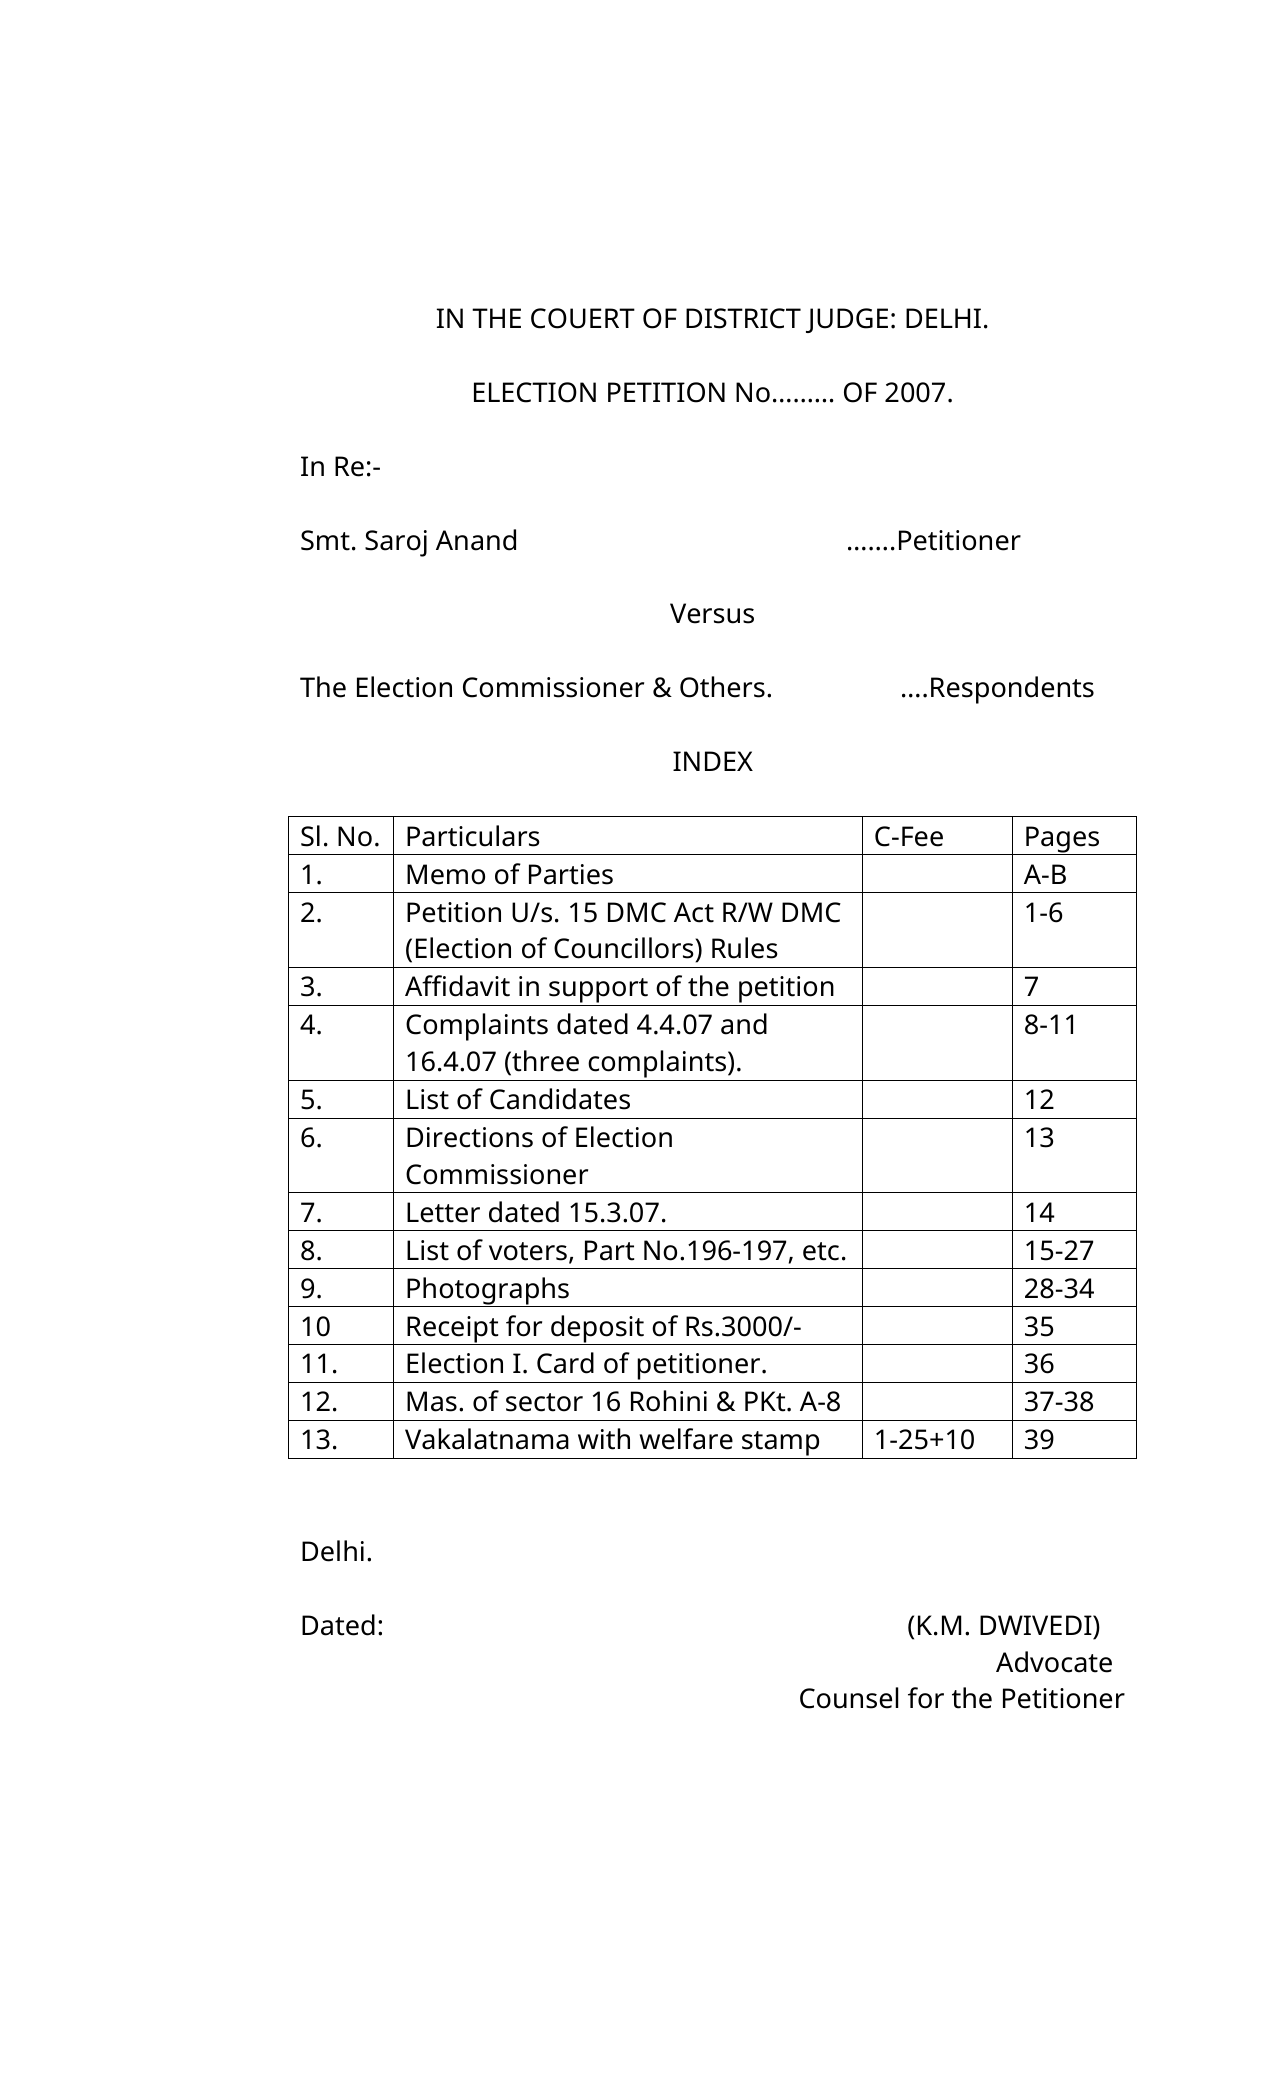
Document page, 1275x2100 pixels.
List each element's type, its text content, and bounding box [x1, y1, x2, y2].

table_cell 12. [289, 1383, 393, 1420]
table_cell 15-27 [1013, 1231, 1136, 1268]
table_cell Petition U/s. 15 DMC Act R/W DMC (Election of Councillors) Rules [394, 893, 862, 967]
text Dated: (K.M. DWIVEDI) [300, 1606, 1125, 1643]
table_cell Photographs [394, 1269, 862, 1306]
table_cell 35 [1013, 1307, 1136, 1344]
text Versus [300, 595, 1125, 632]
table_cell Complaints dated 4.4.07 and 16.4.07 (three complaints). [394, 1006, 862, 1079]
table_cell Memo of Parties [394, 855, 862, 892]
table_cell [863, 1006, 1012, 1079]
table_cell 4. [289, 1006, 393, 1079]
table_cell Directions of Election Commissioner [394, 1119, 862, 1192]
table_cell [863, 1193, 1012, 1230]
table_cell [863, 968, 1012, 1005]
text Delhi. [300, 1532, 1125, 1569]
table_cell 14 [1013, 1193, 1136, 1230]
table_cell 12 [1013, 1081, 1136, 1117]
table_cell 10 [289, 1307, 393, 1344]
table_header Pages [1013, 817, 1136, 854]
table_cell 5. [289, 1081, 393, 1117]
table_cell 7 [1013, 968, 1136, 1005]
table_cell List of voters, Part No.196-197, etc. [394, 1231, 862, 1268]
table_cell Letter dated 15.3.07. [394, 1193, 862, 1230]
table_cell 2. [289, 893, 393, 967]
table_cell [863, 1383, 1012, 1420]
table_cell Receipt for deposit of Rs.3000/- [394, 1307, 862, 1344]
table_cell Vakalatnama with welfare stamp [394, 1421, 862, 1458]
text INDEX [300, 742, 1125, 779]
table_cell 6. [289, 1119, 393, 1192]
text IN THE COUERT OF DISTRICT JUDGE: DELHI. [300, 300, 1125, 337]
table_cell 8. [289, 1231, 393, 1268]
table_cell Election I. Card of petitioner. [394, 1345, 862, 1382]
table_cell List of Candidates [394, 1081, 862, 1117]
table_header Particulars [394, 817, 862, 854]
table_cell [863, 1119, 1012, 1192]
table_cell [863, 855, 1012, 892]
table_header Sl. No. [289, 817, 393, 854]
table_cell 8-11 [1013, 1006, 1136, 1079]
text The Election Commissioner & Others. ….Respondents [300, 669, 1125, 706]
table_cell 3. [289, 968, 393, 1005]
table_cell 1-25+10 [863, 1421, 1012, 1458]
table_cell 39 [1013, 1421, 1136, 1458]
text Counsel for the Petitioner [300, 1680, 1125, 1717]
table_cell 28-34 [1013, 1269, 1136, 1306]
table_cell 1-6 [1013, 893, 1136, 967]
table_cell 13. [289, 1421, 393, 1458]
table_cell [863, 1231, 1012, 1268]
text Advocate [300, 1643, 1125, 1680]
table_cell 7. [289, 1193, 393, 1230]
text In Re:- [300, 447, 1125, 484]
table_cell Mas. of sector 16 Rohini & PKt. A-8 [394, 1383, 862, 1420]
table_cell Affidavit in support of the petition [394, 968, 862, 1005]
table_cell 37-38 [1013, 1383, 1136, 1420]
text Smt. Saroj Anand …….Petitioner [300, 521, 1125, 558]
table_cell [863, 1345, 1012, 1382]
table_cell 9. [289, 1269, 393, 1306]
table_cell [863, 893, 1012, 967]
table_cell [863, 1269, 1012, 1306]
table_header C-Fee [863, 817, 1012, 854]
table_cell 1. [289, 855, 393, 892]
table_cell [863, 1081, 1012, 1117]
table_cell [863, 1307, 1012, 1344]
table_cell 36 [1013, 1345, 1136, 1382]
table_cell 13 [1013, 1119, 1136, 1192]
text ELECTION PETITION No……… OF 2007. [300, 374, 1125, 411]
table_cell 11. [289, 1345, 393, 1382]
table_cell A-B [1013, 855, 1136, 892]
